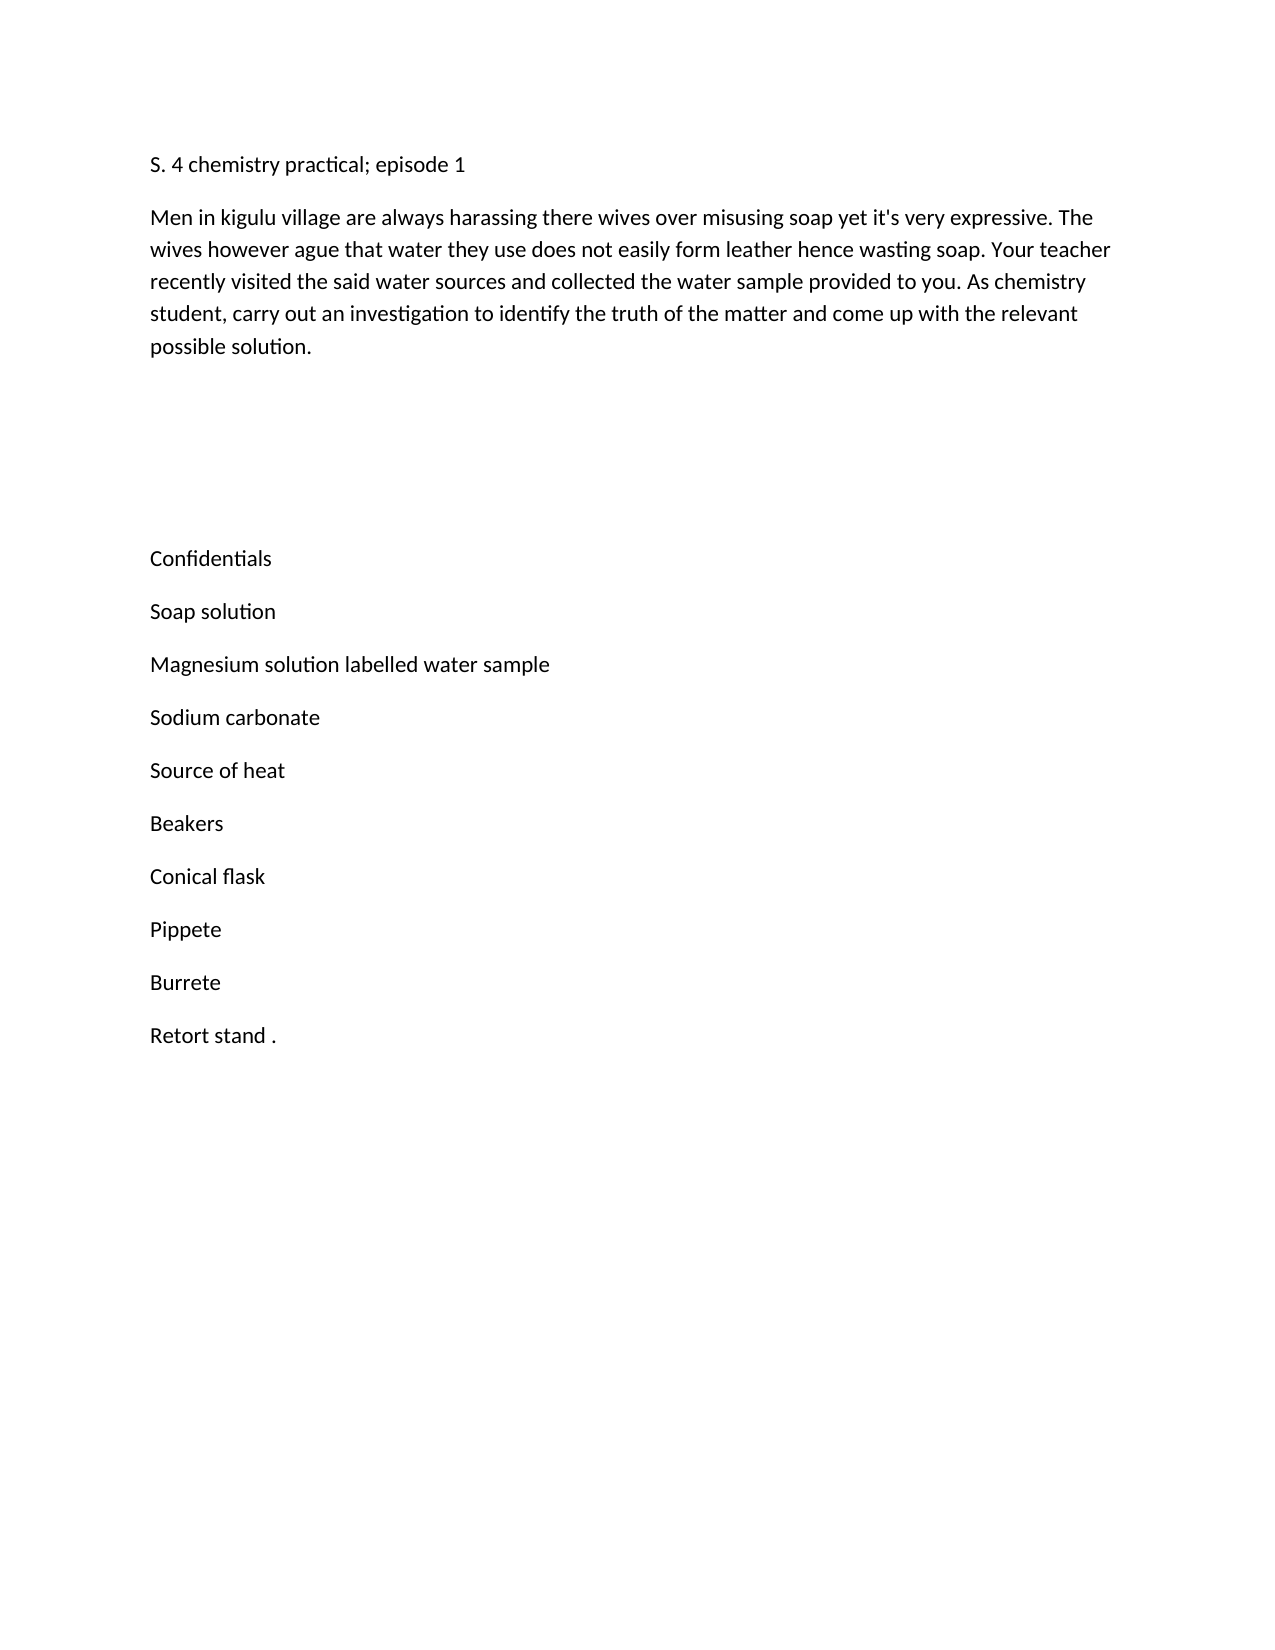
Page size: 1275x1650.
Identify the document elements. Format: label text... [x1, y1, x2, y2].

text S. 4 chemistry practical; episode 1 [150, 150, 1125, 178]
text Pippete [150, 915, 1125, 943]
text Conical flask [150, 862, 1125, 890]
text Confidentials [150, 544, 1125, 572]
text Source of heat [150, 756, 1125, 784]
text Burrete [150, 968, 1125, 996]
text Beakers [150, 809, 1125, 837]
text Retort stand . [150, 1021, 1125, 1049]
text Magnesium solution labelled water sample [150, 650, 1125, 678]
text Soap solution [150, 597, 1125, 625]
text Sodium carbonate [150, 703, 1125, 731]
text Men in kigulu village are always harassing there wives over misusing soap yet it's very expressive. The wives however ague that water they use does not easily form leather hence wasting soap. Your teacher recently visited the said water sources and collected the water sample provided to you. As chemistry student, carry out an investigation to identify the truth of the matter and come up with the relevant possible solution. [150, 203, 1125, 360]
